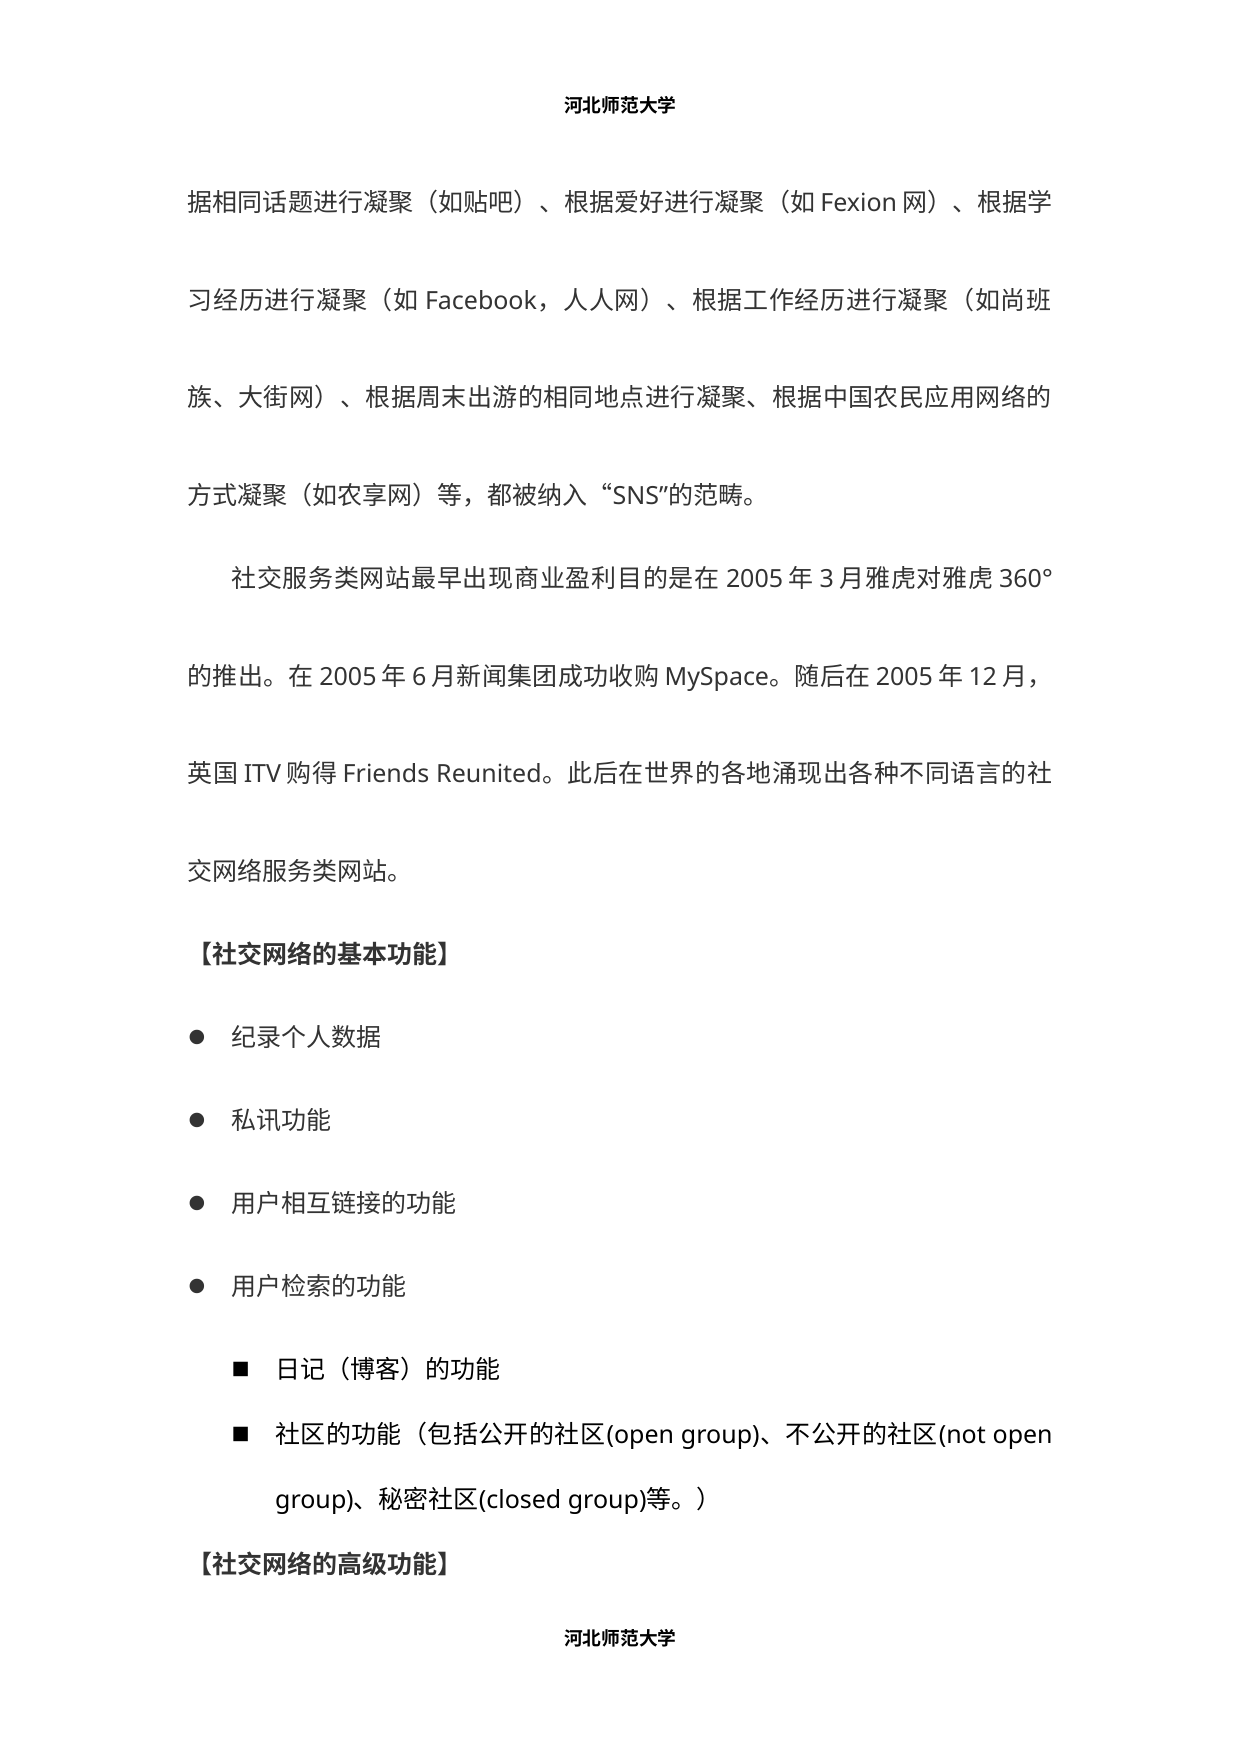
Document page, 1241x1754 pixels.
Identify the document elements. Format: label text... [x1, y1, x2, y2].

list 私讯功能 [187, 1086, 1053, 1151]
list 用户相互链接的功能 [187, 1169, 1053, 1234]
text 【社交网络的高级功能】 [187, 1530, 1053, 1595]
text 【社交网络的基本功能】 [187, 920, 1053, 985]
text 社交服务类网站最早出现商业盈利目的是在2005年3月雅虎对雅虎360°的推出。在2005年6月新闻集团成功收购MySpace。随后在2005年12月，英国ITV购得Friends Reunited。此后在世界的各地涌现出各种不同语言的社交网络服务类网站。 [187, 544, 1053, 902]
list 纪录个人数据 [187, 1003, 1053, 1068]
list 日记（博客）的功能 [231, 1335, 1053, 1400]
list 用户检索的功能 [187, 1252, 1053, 1317]
list 社区的功能（包括公开的社区(open group)、不公开的社区(not open group)、秘密社区(closed group)等。） [231, 1400, 1053, 1530]
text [187, 168, 1053, 526]
